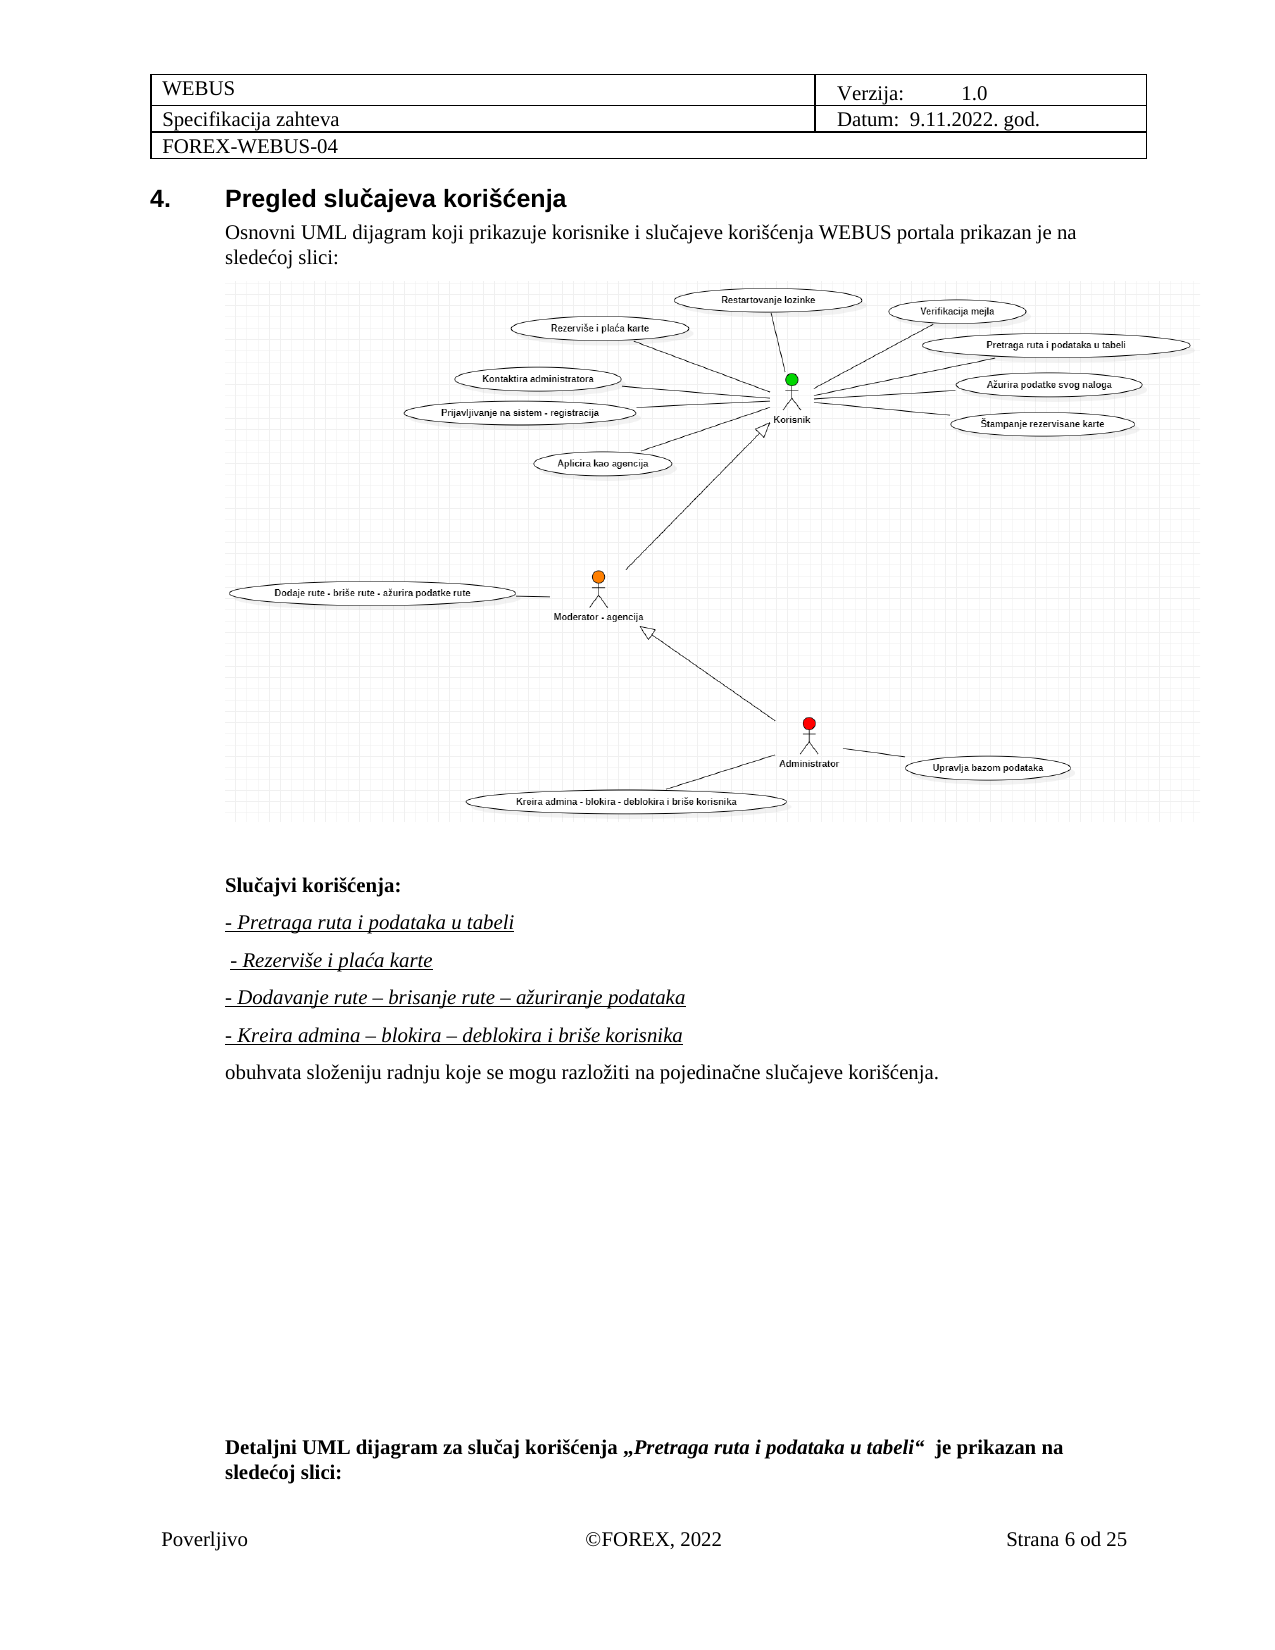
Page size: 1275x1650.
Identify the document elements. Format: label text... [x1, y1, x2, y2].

text Detaljni UML dijagram za slučaj korišćenja „Pretraga ruta i podataka u tabeli“ je prikazan na sledećoj slici: [225, 1434, 1125, 1484]
text obuhvata složeniju radnju koje se mogu razložiti na pojedinačne slučajeve korišćenja. [225, 1059, 1125, 1084]
text - Dodavanje rute – brisanje rute – ažuriranje podataka [225, 984, 1125, 1009]
text - Kreira admina – blokira – deblokira i briše korisnika [225, 1022, 1125, 1047]
text Osnovni UML dijagram koji prikazuje korisnike i slučajeve korišćenja WEBUS portala prikazan je na sledećoj slici: [225, 219, 1125, 269]
subtitle Pregled slučajeva korišćenja [150, 184, 1125, 213]
picture [225, 281, 1200, 822]
text Slučajvi korišćenja: [225, 872, 1125, 897]
text - Pretraga ruta i podataka u tabeli [225, 909, 1125, 934]
text - Rezerviše i plaća karte [225, 947, 1125, 972]
